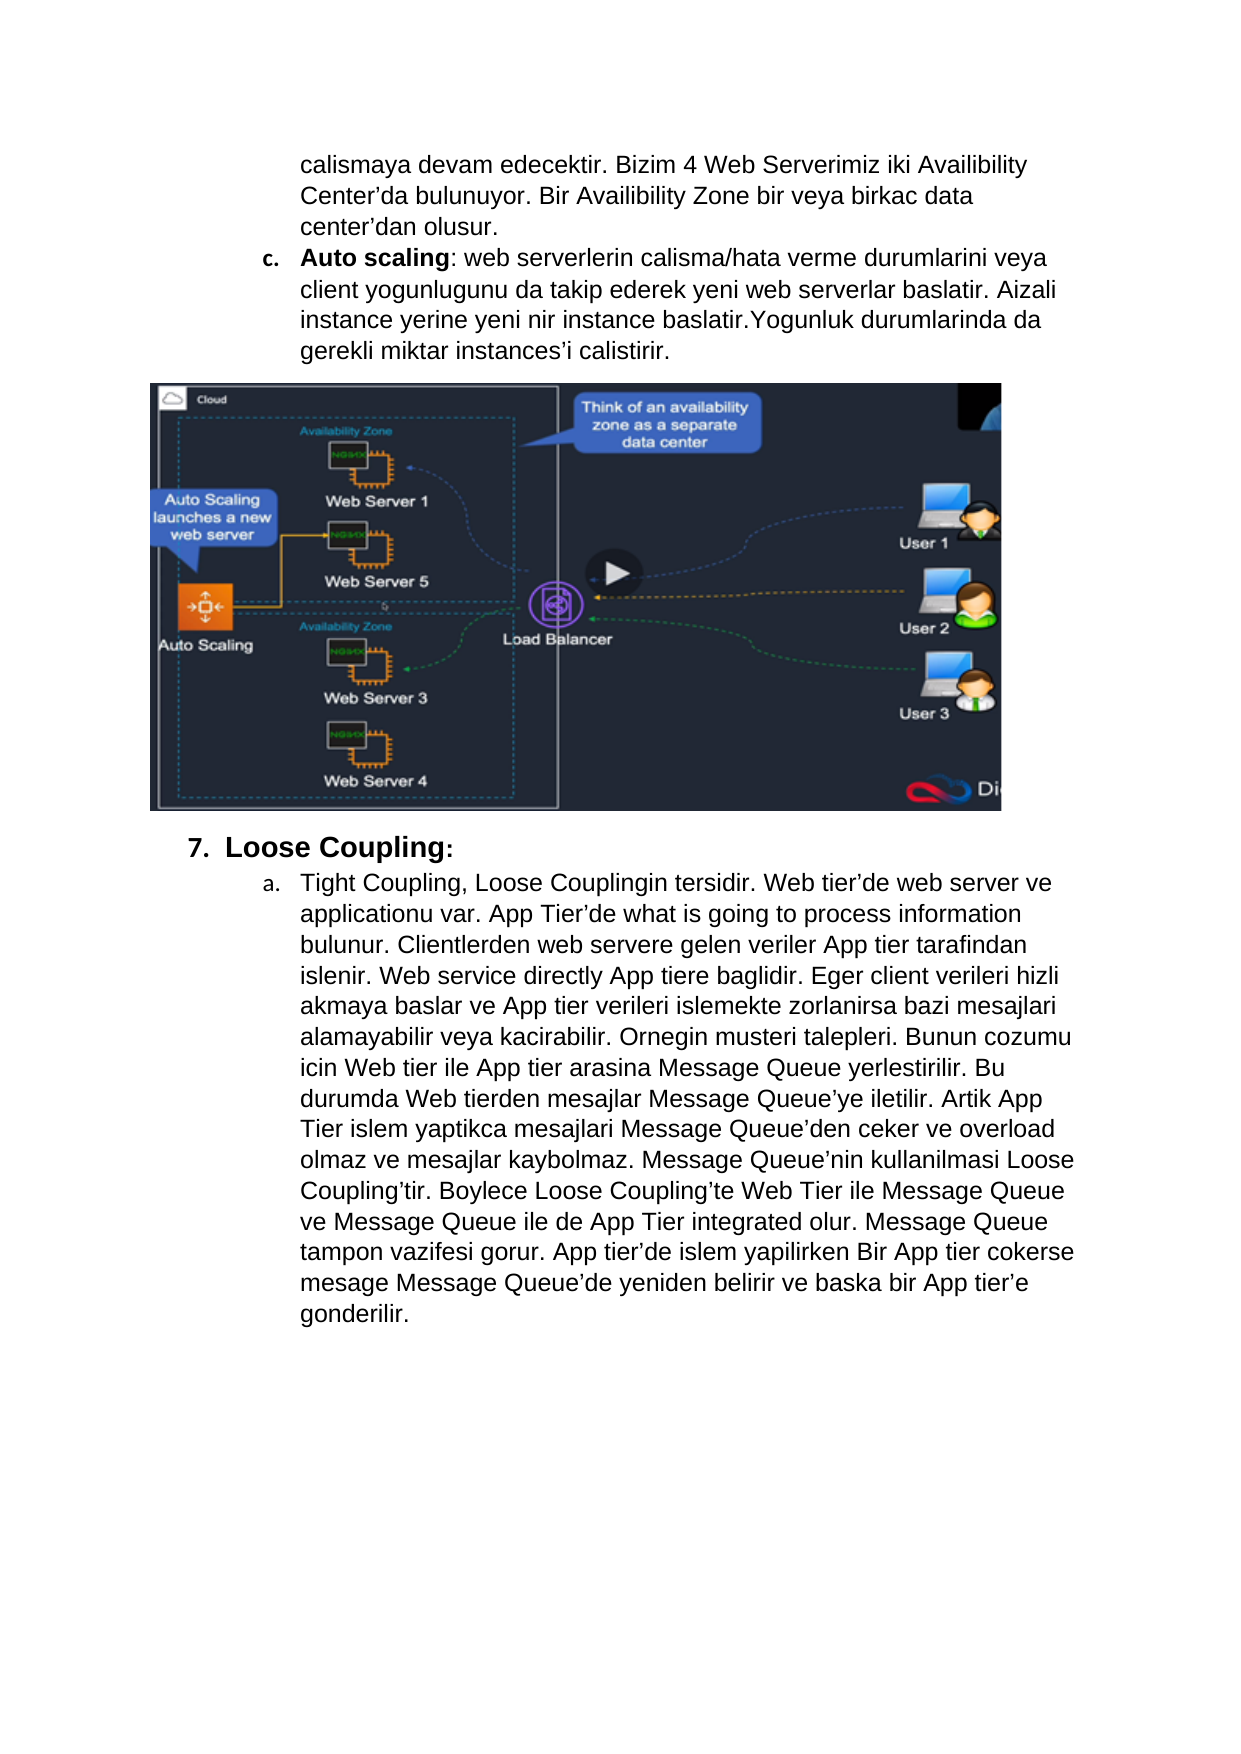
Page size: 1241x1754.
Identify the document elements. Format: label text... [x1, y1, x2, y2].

list Loose Coupling: [187, 829, 1090, 864]
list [262, 150, 1090, 240]
list Tight Coupling, Loose Couplingin tersidir. Web tier’de web server ve applicationu var. App Tier’de what is going to process information bulunur. Clientlerden web servere gelen veriler App tier tarafindan islenir. Web service directly App tiere baglidir. Eger client verileri hizli akmaya baslar ve App tier verileri islemekte zorlanirsa bazi mesajlari alamayabilir veya kacirabilir. Ornegin musteri talepleri. Bunun cozumu icin Web tier ile App tier arasina Message Queue yerlestirilir. Bu durumda Web tierden mesajlar Message Queue’ye iletilir. Artik App Tier islem yaptikca mesajlari Message Queue’den ceker ve overload olmaz ve mesajlar kaybolmaz. Message Queue’nin kullanilmasi Loose Coupling’tir. Boylece Loose Coupling’te Web Tier ile Message Queue ve Message Queue ile de App Tier integrated olur. Message Queue tampon vazifesi gorur. App tier’de islem yapilirken Bir App tier cokerse mesage Message Queue’de yeniden belirir ve baska bir App tier’e gonderilir. [262, 867, 1090, 1327]
picture [150, 383, 1002, 811]
list Auto scaling: web serverlerin calisma/hata verme durumlarini veya client yogunlugunu da takip ederek yeni web serverlar baslatir. Aizali instance yerine yeni nir instance baslatir.Yogunluk durumlarinda da gerekli miktar instances’i calistirir. [262, 242, 1090, 365]
